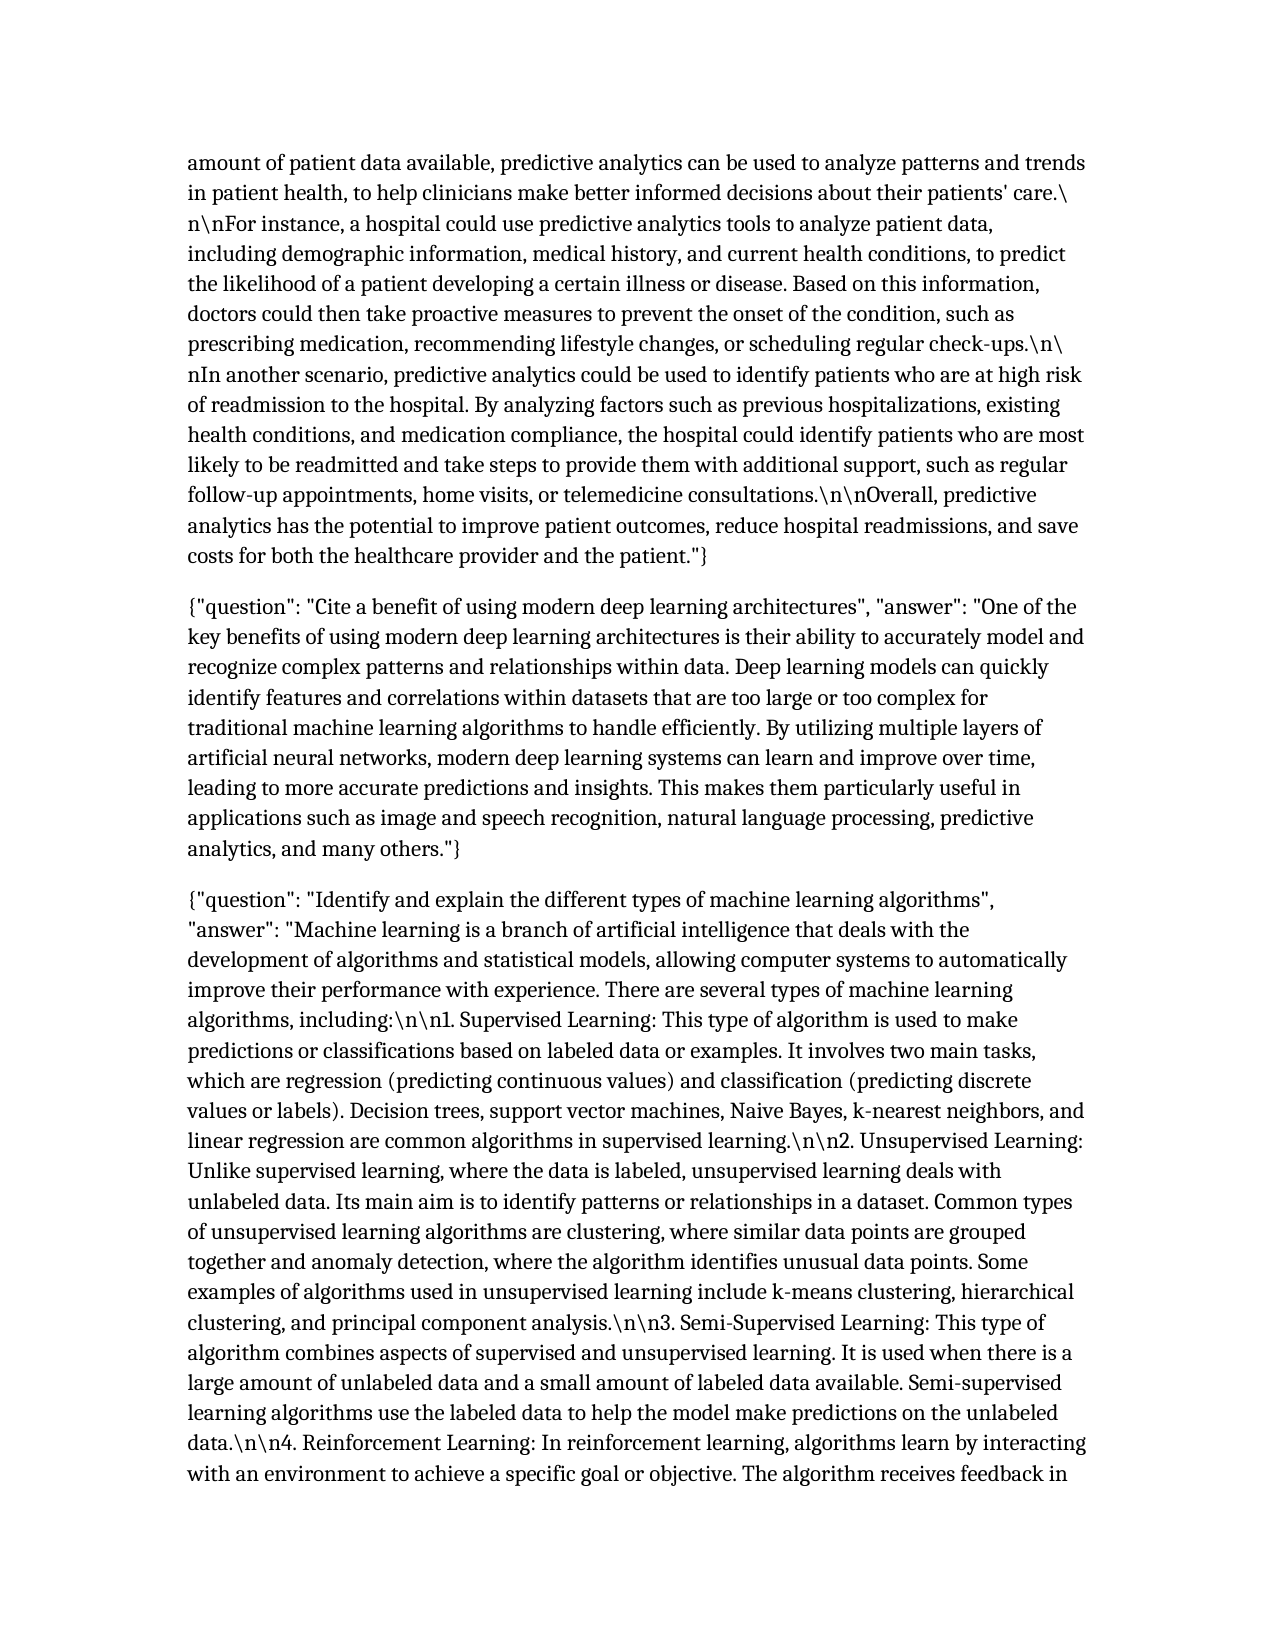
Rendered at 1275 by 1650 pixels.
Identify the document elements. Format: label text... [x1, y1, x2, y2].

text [187, 886, 1087, 1487]
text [187, 150, 1087, 569]
text {"question": "Cite a benefit of using modern deep learning architectures", "answer": "One of the key benefits of using modern deep learning architectures is their ability to accurately model and recognize complex patterns and relationships within data. Deep learning models can quickly identify features and correlations within datasets that are too large or too complex for traditional machine learning algorithms to handle efficiently. By utilizing multiple layers of artificial neural networks, modern deep learning systems can learn and improve over time, leading to more accurate predictions and insights. This makes them particularly useful in applications such as image and speech recognition, natural language processing, predictive analytics, and many others."} [187, 594, 1087, 862]
